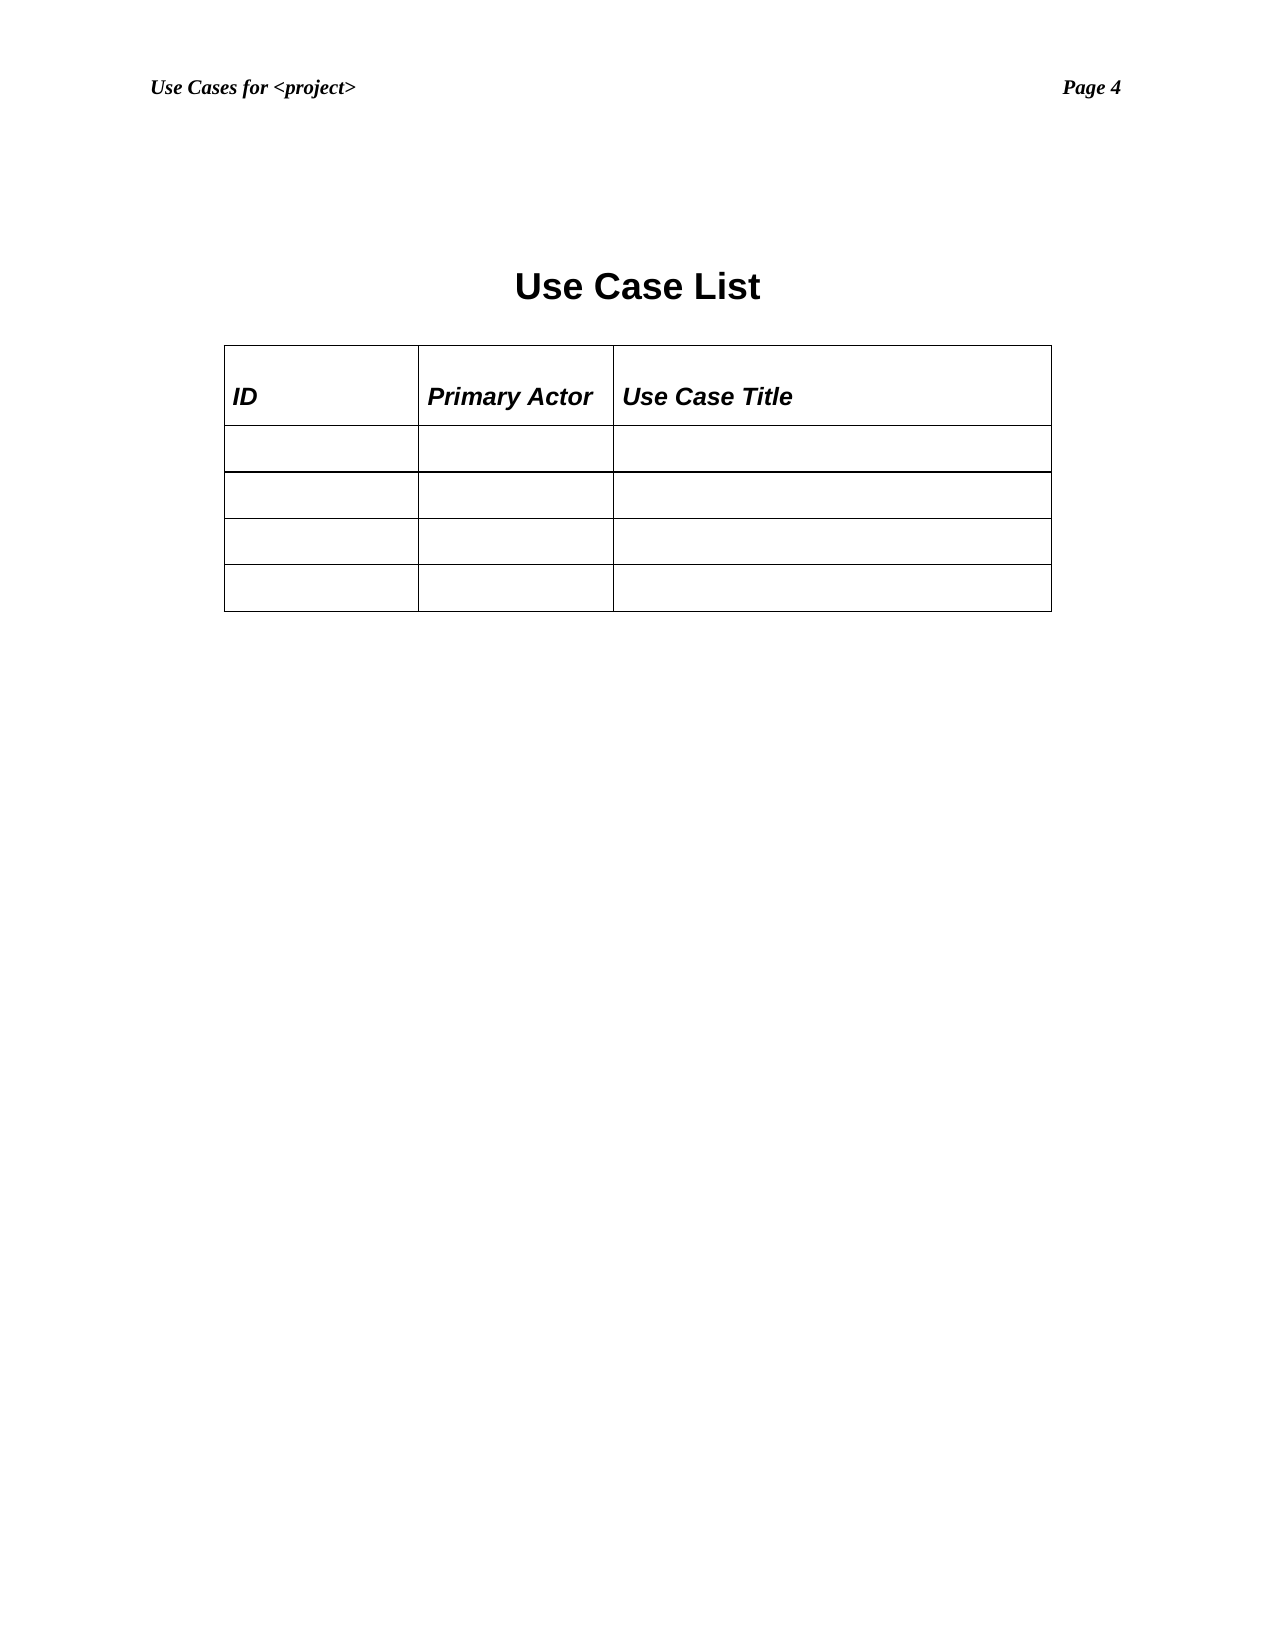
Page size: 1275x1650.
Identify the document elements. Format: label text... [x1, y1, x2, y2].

table_cell [419, 426, 613, 471]
title Use Case List [150, 264, 1125, 307]
table_cell [225, 426, 418, 471]
table_header Primary Actor [419, 346, 613, 425]
table_cell [614, 565, 1051, 611]
table_cell [225, 519, 418, 564]
table_header Use Case Title [614, 346, 1051, 425]
table_cell [614, 426, 1051, 471]
table_cell [225, 565, 418, 611]
table_cell [419, 565, 613, 611]
table_cell [419, 473, 613, 518]
table_cell [614, 519, 1051, 564]
table_header ID [225, 346, 418, 425]
table_cell [225, 473, 418, 518]
table_cell [419, 519, 613, 564]
table_cell [614, 473, 1051, 518]
